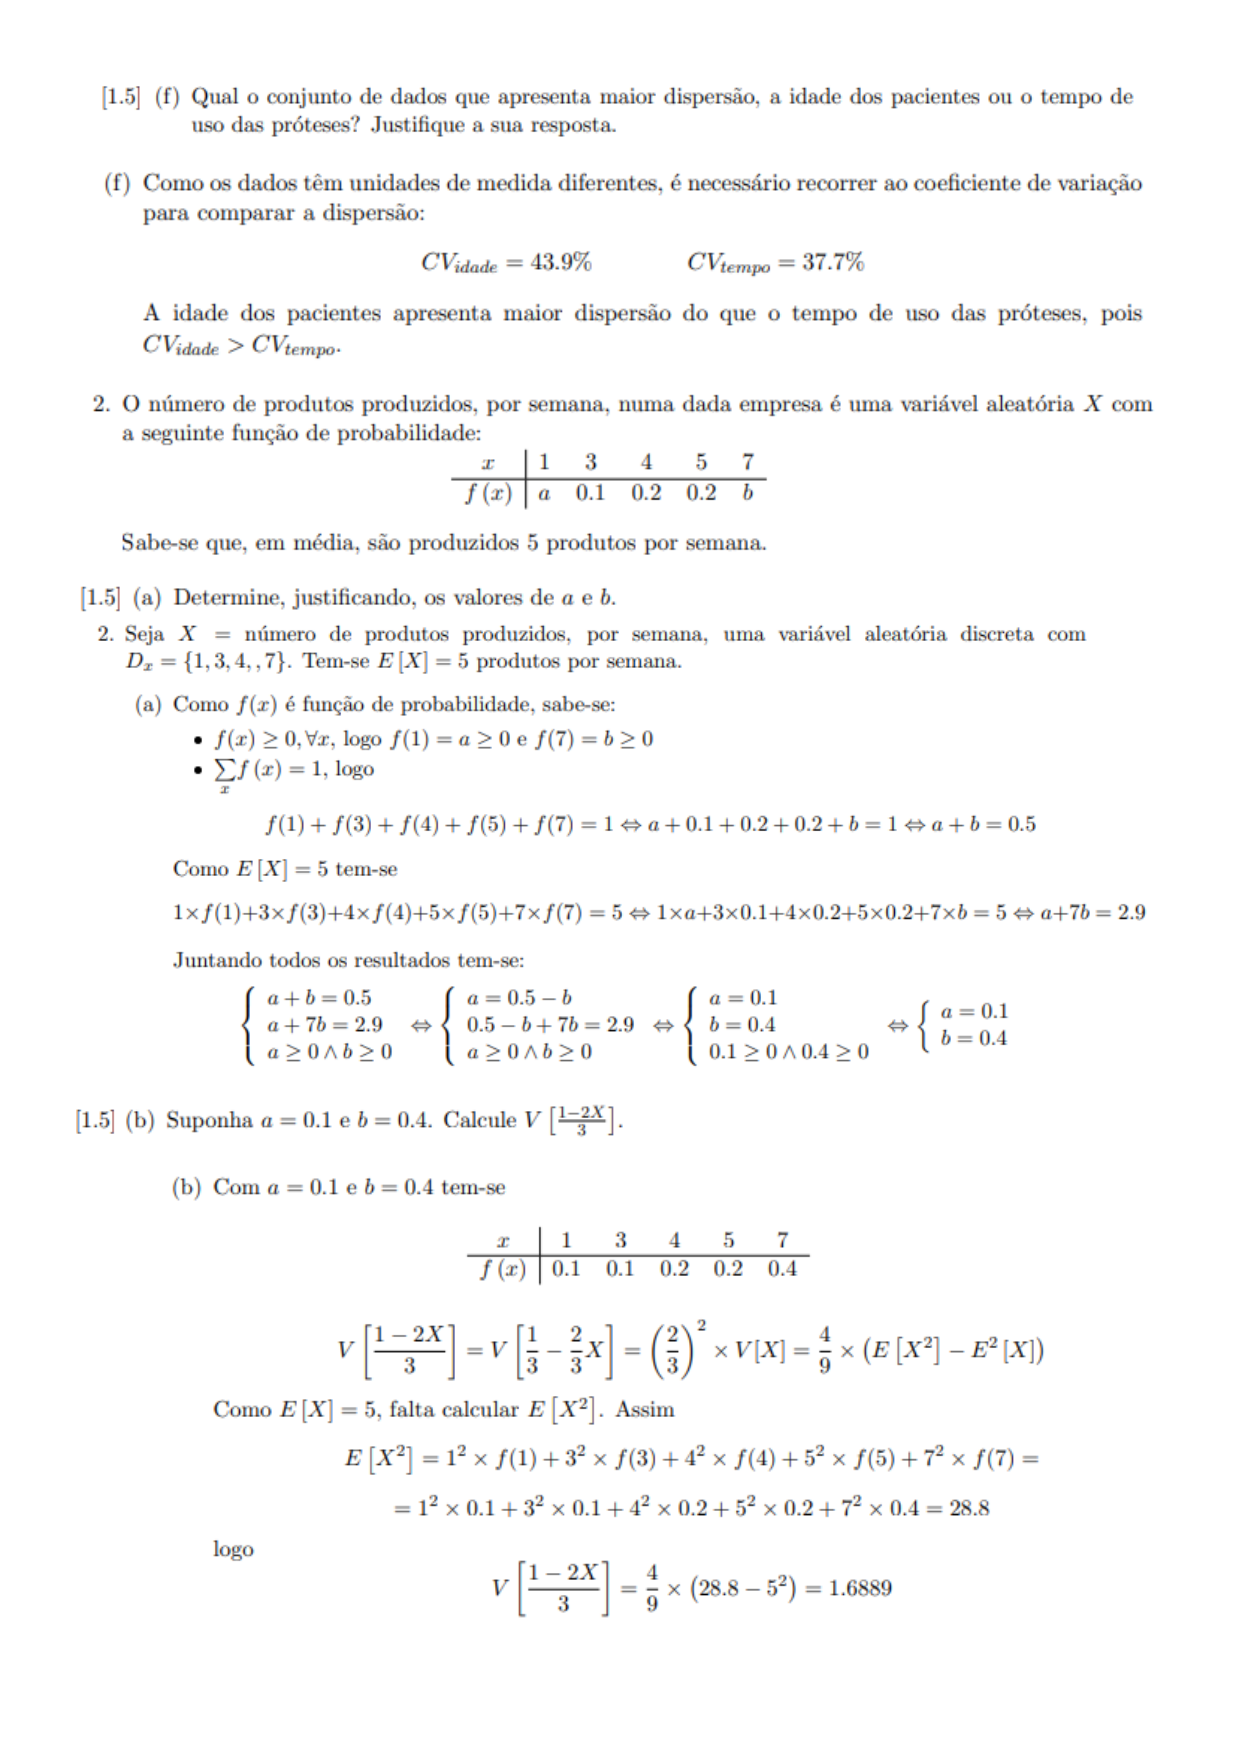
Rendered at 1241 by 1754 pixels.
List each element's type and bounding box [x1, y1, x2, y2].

picture [75, 376, 1166, 613]
picture [167, 1161, 1073, 1641]
picture [75, 166, 1166, 375]
picture [75, 614, 1166, 1093]
picture [75, 75, 1166, 165]
picture [75, 1095, 637, 1142]
